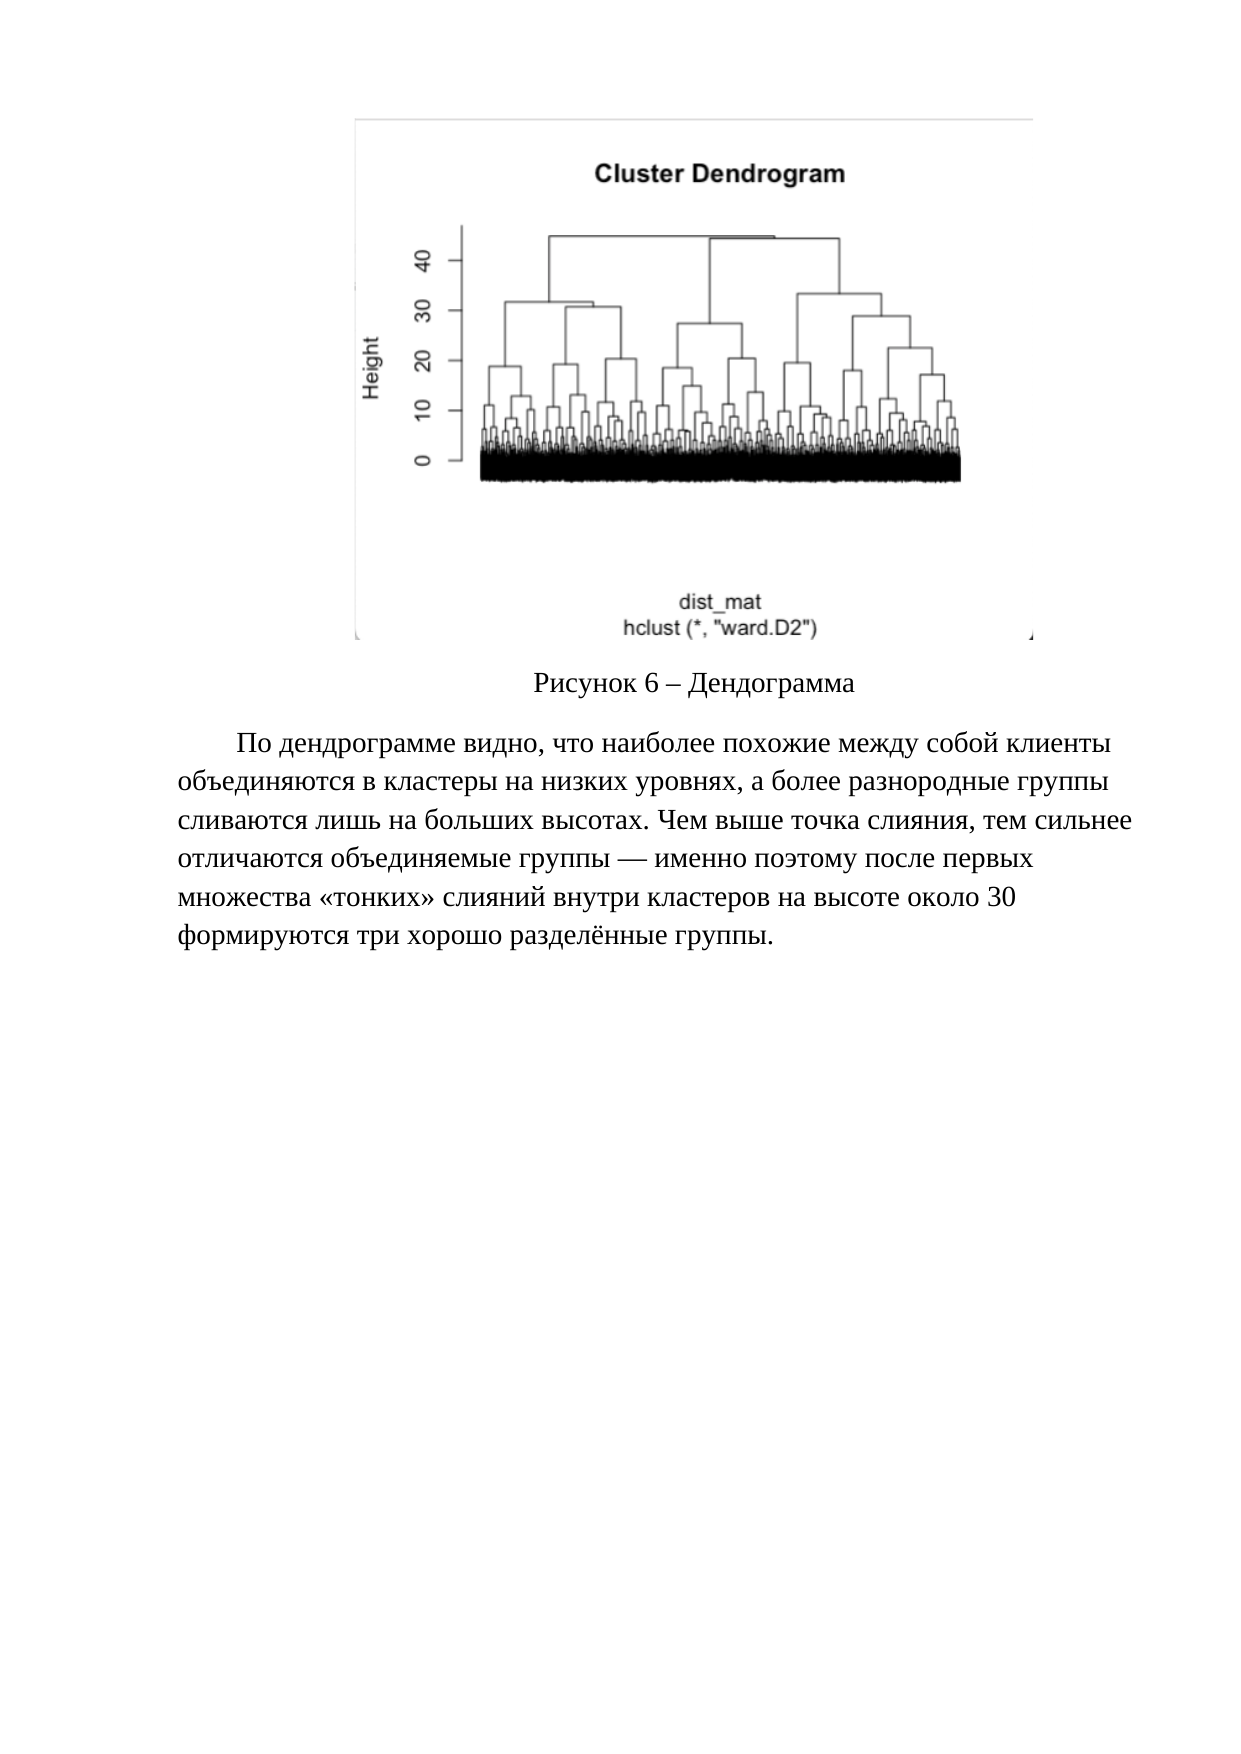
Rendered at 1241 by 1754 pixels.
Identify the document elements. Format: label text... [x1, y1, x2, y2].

picture [354, 118, 1034, 640]
text По дендрограмме видно, что наиболее похожие между собой клиенты объединяются в кластеры на низких уровнях, а более разнородные группы сливаются лишь на больших высотах. Чем выше точка слияния, тем сильнее отличаются объединяемые группы — именно поэтому после первых множества «тонких» слияний внутри кластеров на высоте около 30 формируются три хорошо разделённые группы. [177, 725, 1152, 951]
text Рисунок 6 – Дендограмма [177, 665, 1152, 699]
